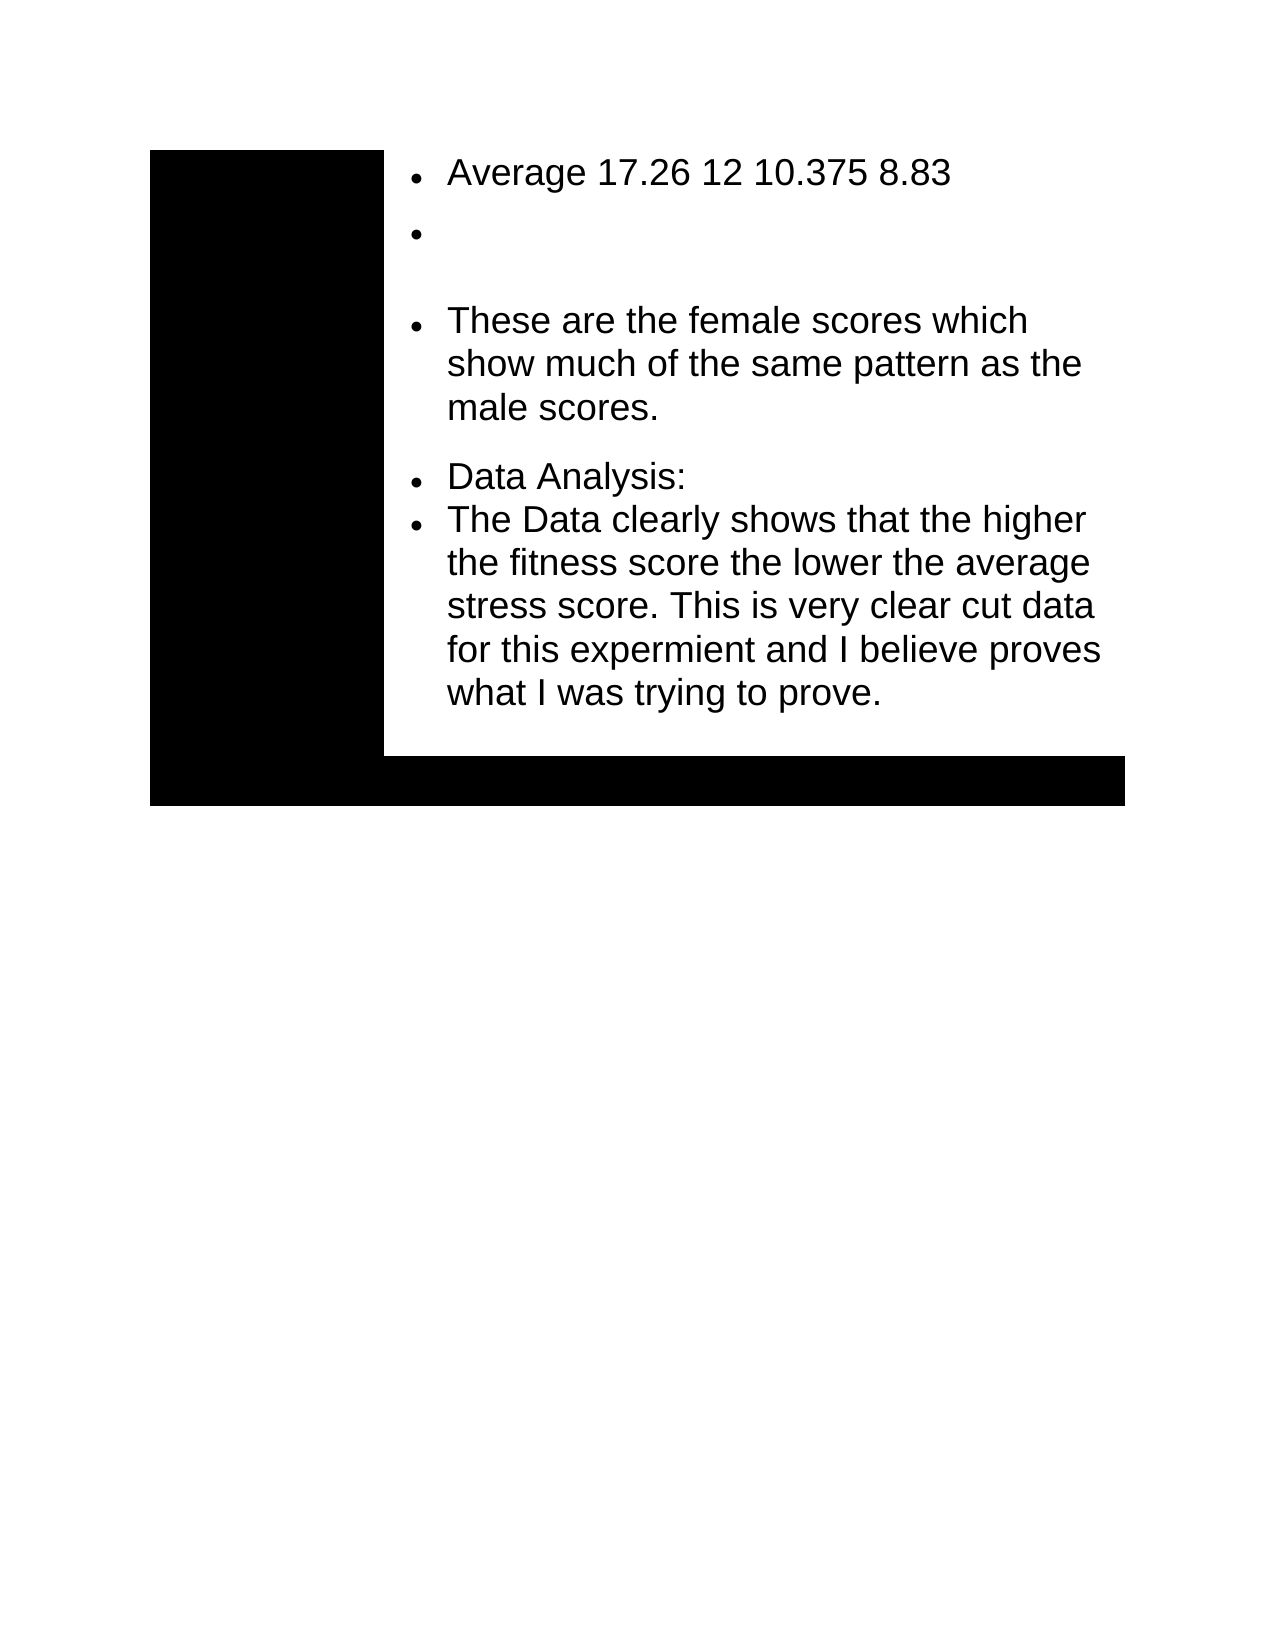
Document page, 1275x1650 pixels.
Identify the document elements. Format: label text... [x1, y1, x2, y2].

table_cell [150, 150, 384, 806]
table_cell [384, 756, 1125, 806]
